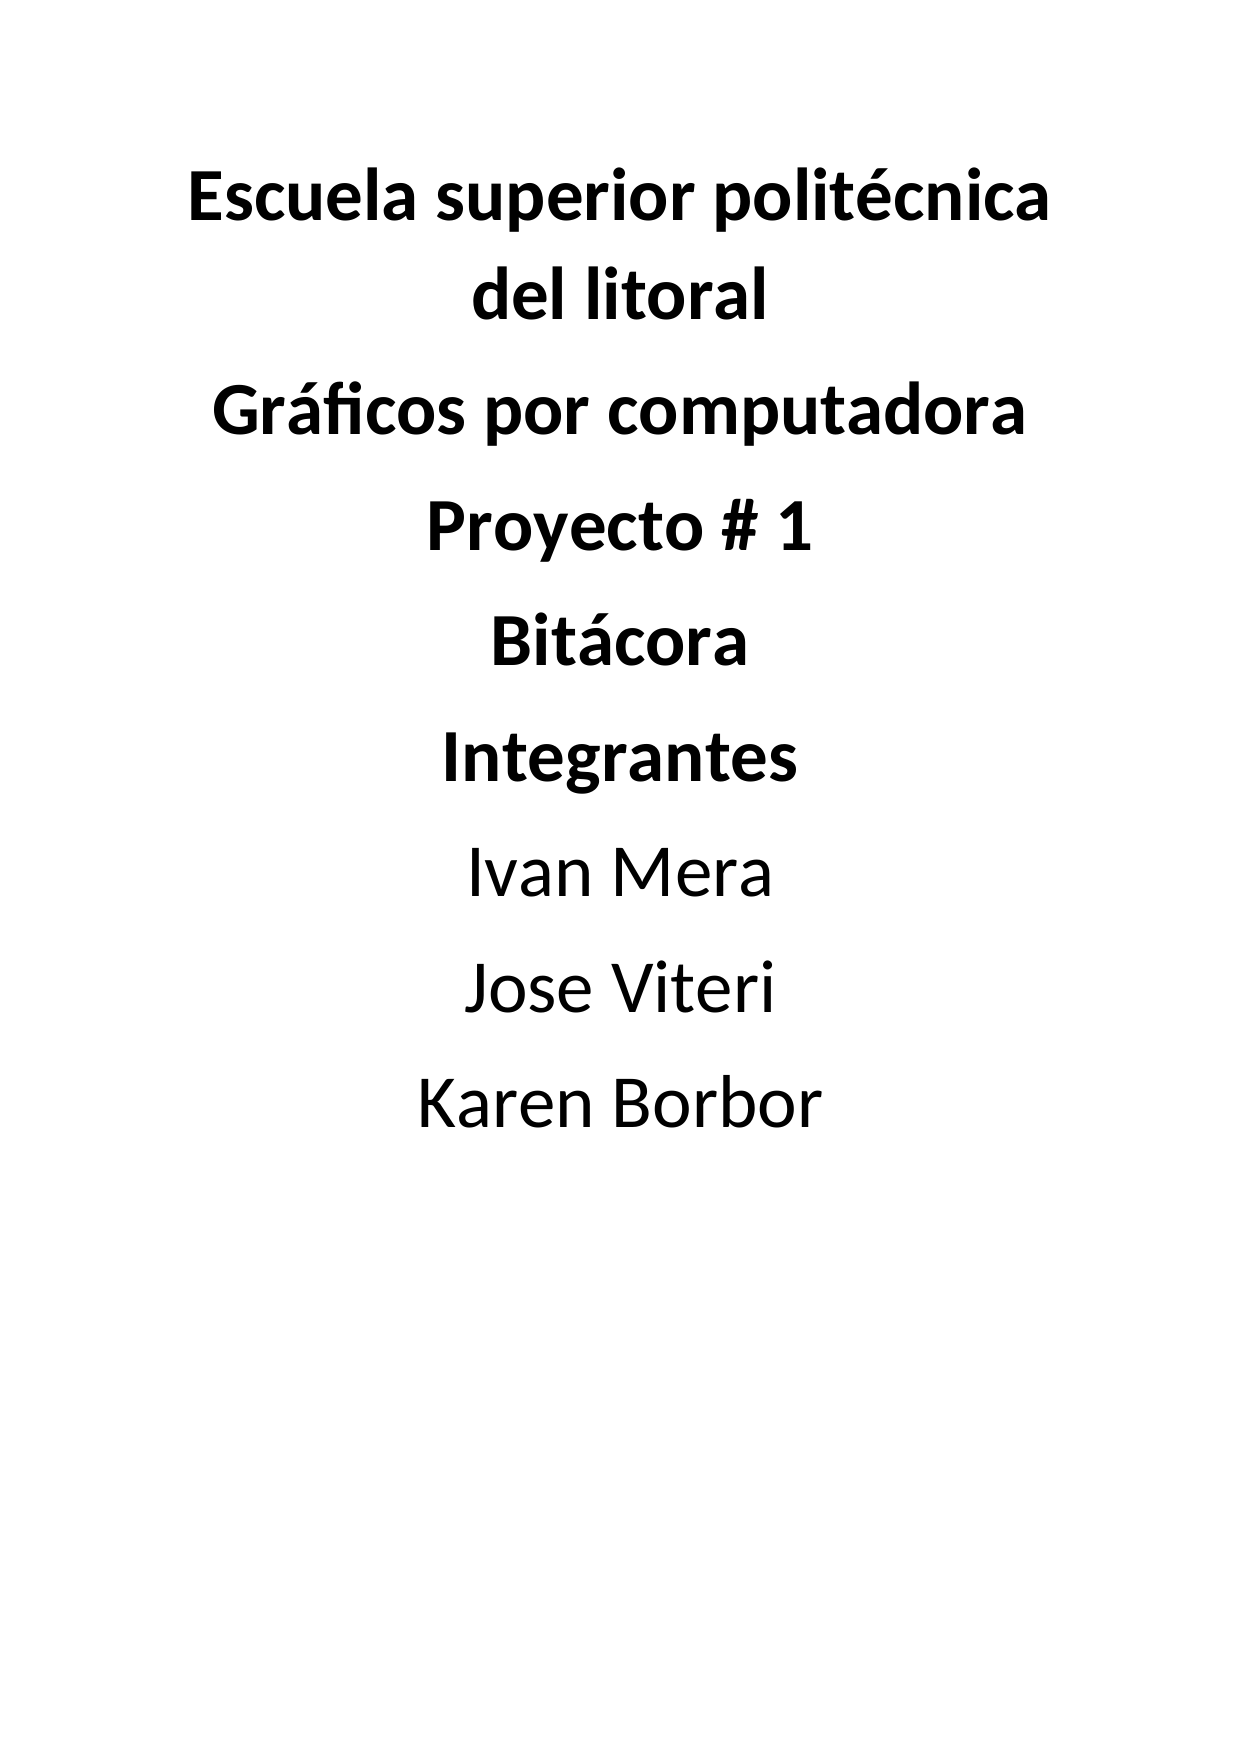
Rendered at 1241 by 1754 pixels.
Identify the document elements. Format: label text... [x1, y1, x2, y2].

text Escuela superior politécnica del litoral [177, 148, 1063, 338]
text Jose Viteri [177, 939, 1063, 1031]
text Proyecto # 1 [177, 477, 1063, 569]
text Integrantes [177, 708, 1063, 800]
text Bitácora [177, 593, 1063, 684]
text Gráficos por computadora [177, 362, 1063, 453]
text Ivan Mera [177, 824, 1063, 916]
text Karen Borbor [177, 1055, 1063, 1147]
